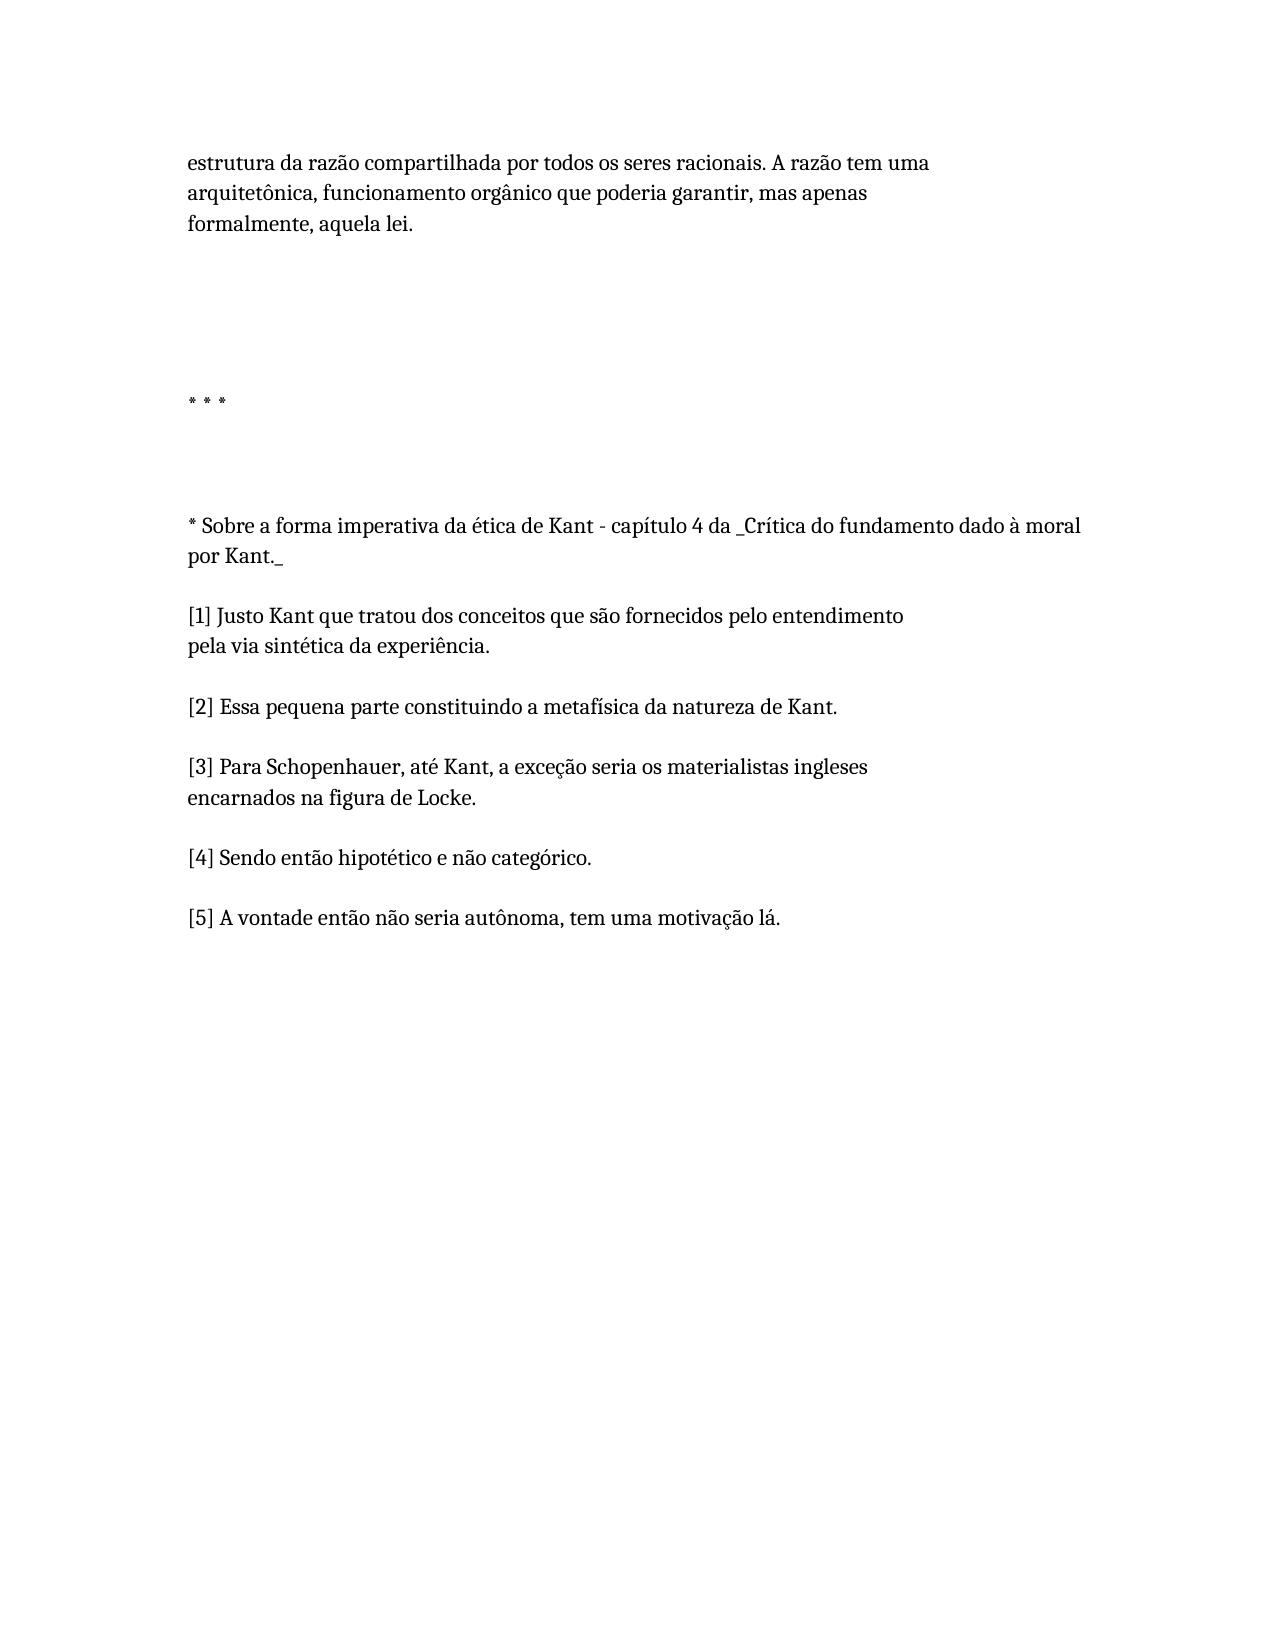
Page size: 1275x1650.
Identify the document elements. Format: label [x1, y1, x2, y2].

text [187, 150, 1087, 1022]
